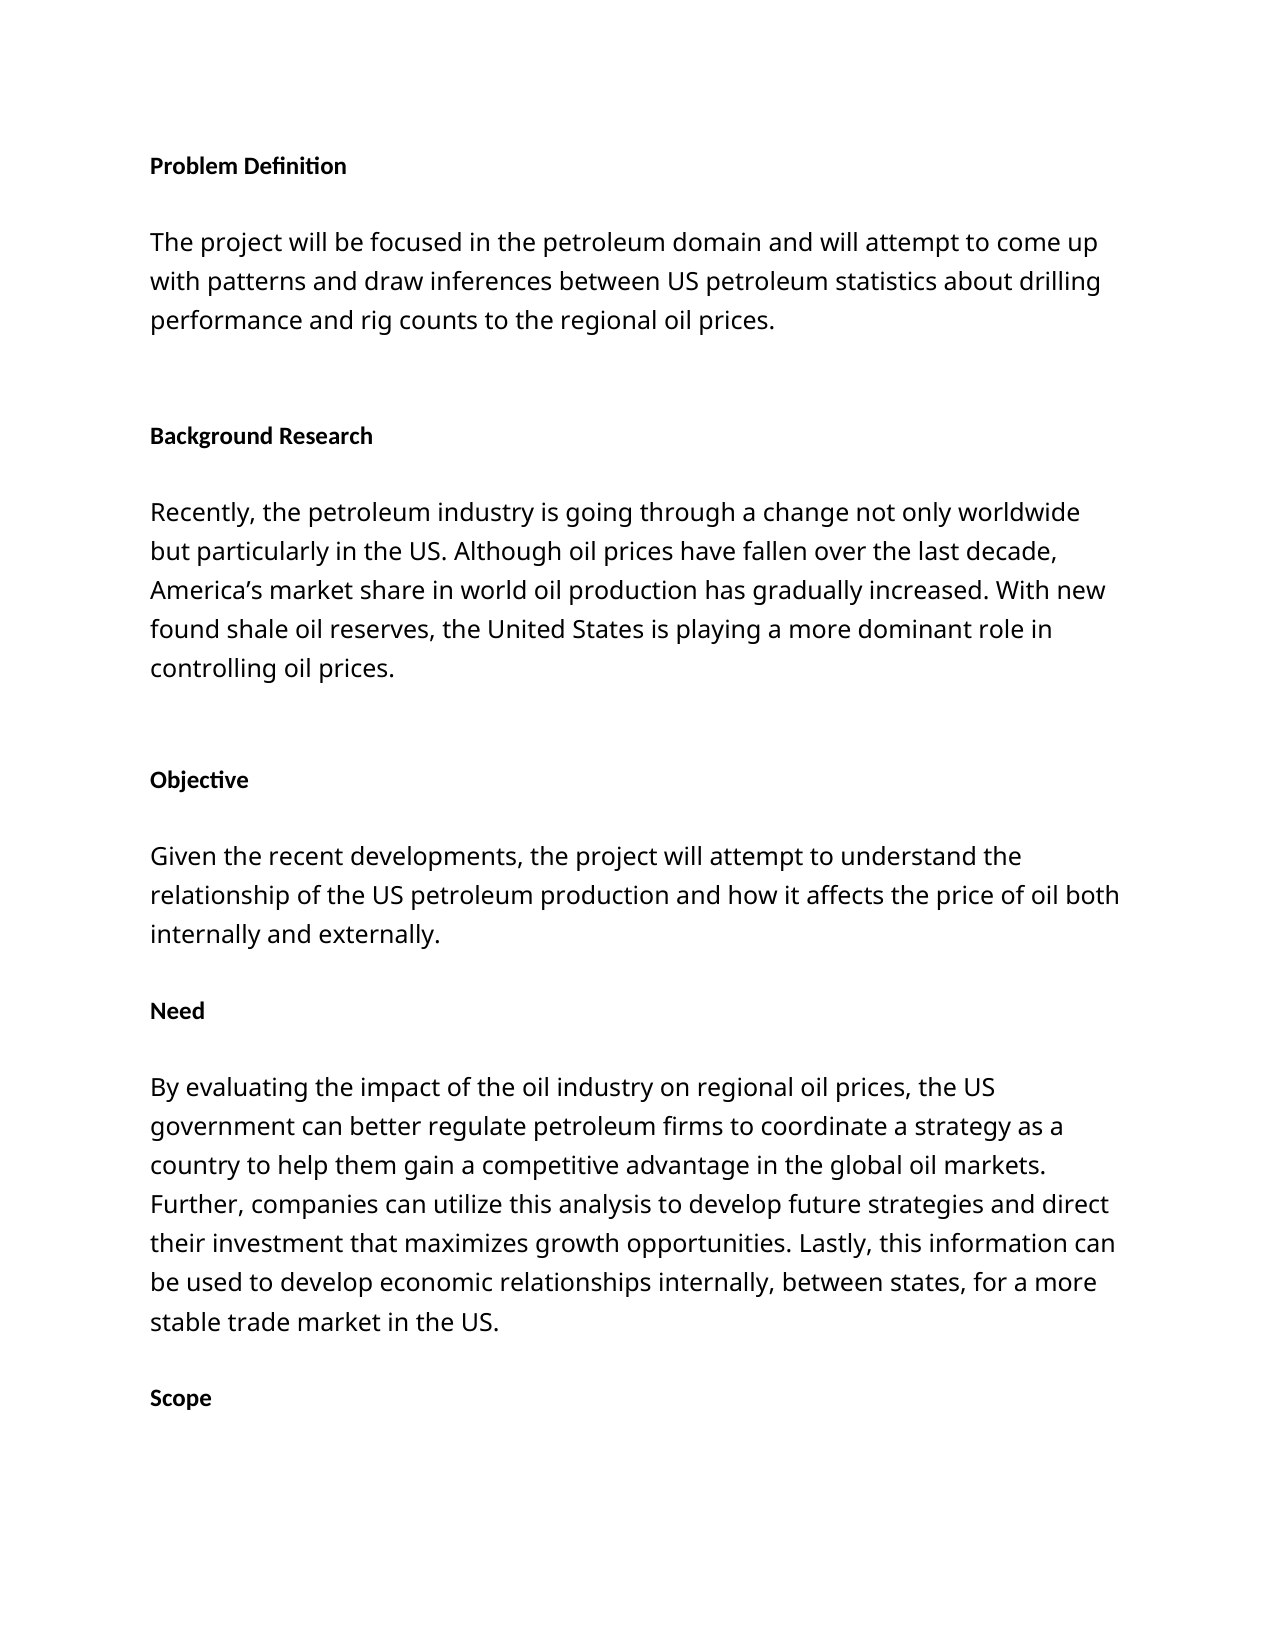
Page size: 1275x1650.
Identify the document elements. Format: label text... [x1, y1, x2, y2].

text Need [150, 995, 1125, 1026]
text Given the recent developments, the project will attempt to understand the relationship of the US petroleum production and how it affects the price of oil both internally and externally. [150, 838, 1125, 951]
text Scope [150, 1382, 1125, 1413]
text The project will be focused in the petroleum domain and will attempt to come up with patterns and draw inferences between US petroleum statistics about drilling performance and rig counts to the regional oil prices. [150, 224, 1125, 337]
text Background Research [150, 420, 1125, 451]
text Objective [150, 764, 1125, 795]
text By evaluating the impact of the oil industry on regional oil prices, the US government can better regulate petroleum firms to coordinate a strategy as a country to help them gain a competitive advantage in the global oil markets. Further, companies can utilize this analysis to develop future strategies and direct their investment that maximizes growth opportunities. Lastly, this information can be used to develop economic relationships internally, between states, for a more stable trade market in the US. [150, 1069, 1125, 1338]
text Problem Definition [150, 150, 1125, 181]
text Recently, the petroleum industry is going through a change not only worldwide but particularly in the US. Although oil prices have fallen over the last decade, America’s market share in world oil production has gradually increased. With new found shale oil reserves, the United States is playing a more dominant role in controlling oil prices. [150, 494, 1125, 685]
